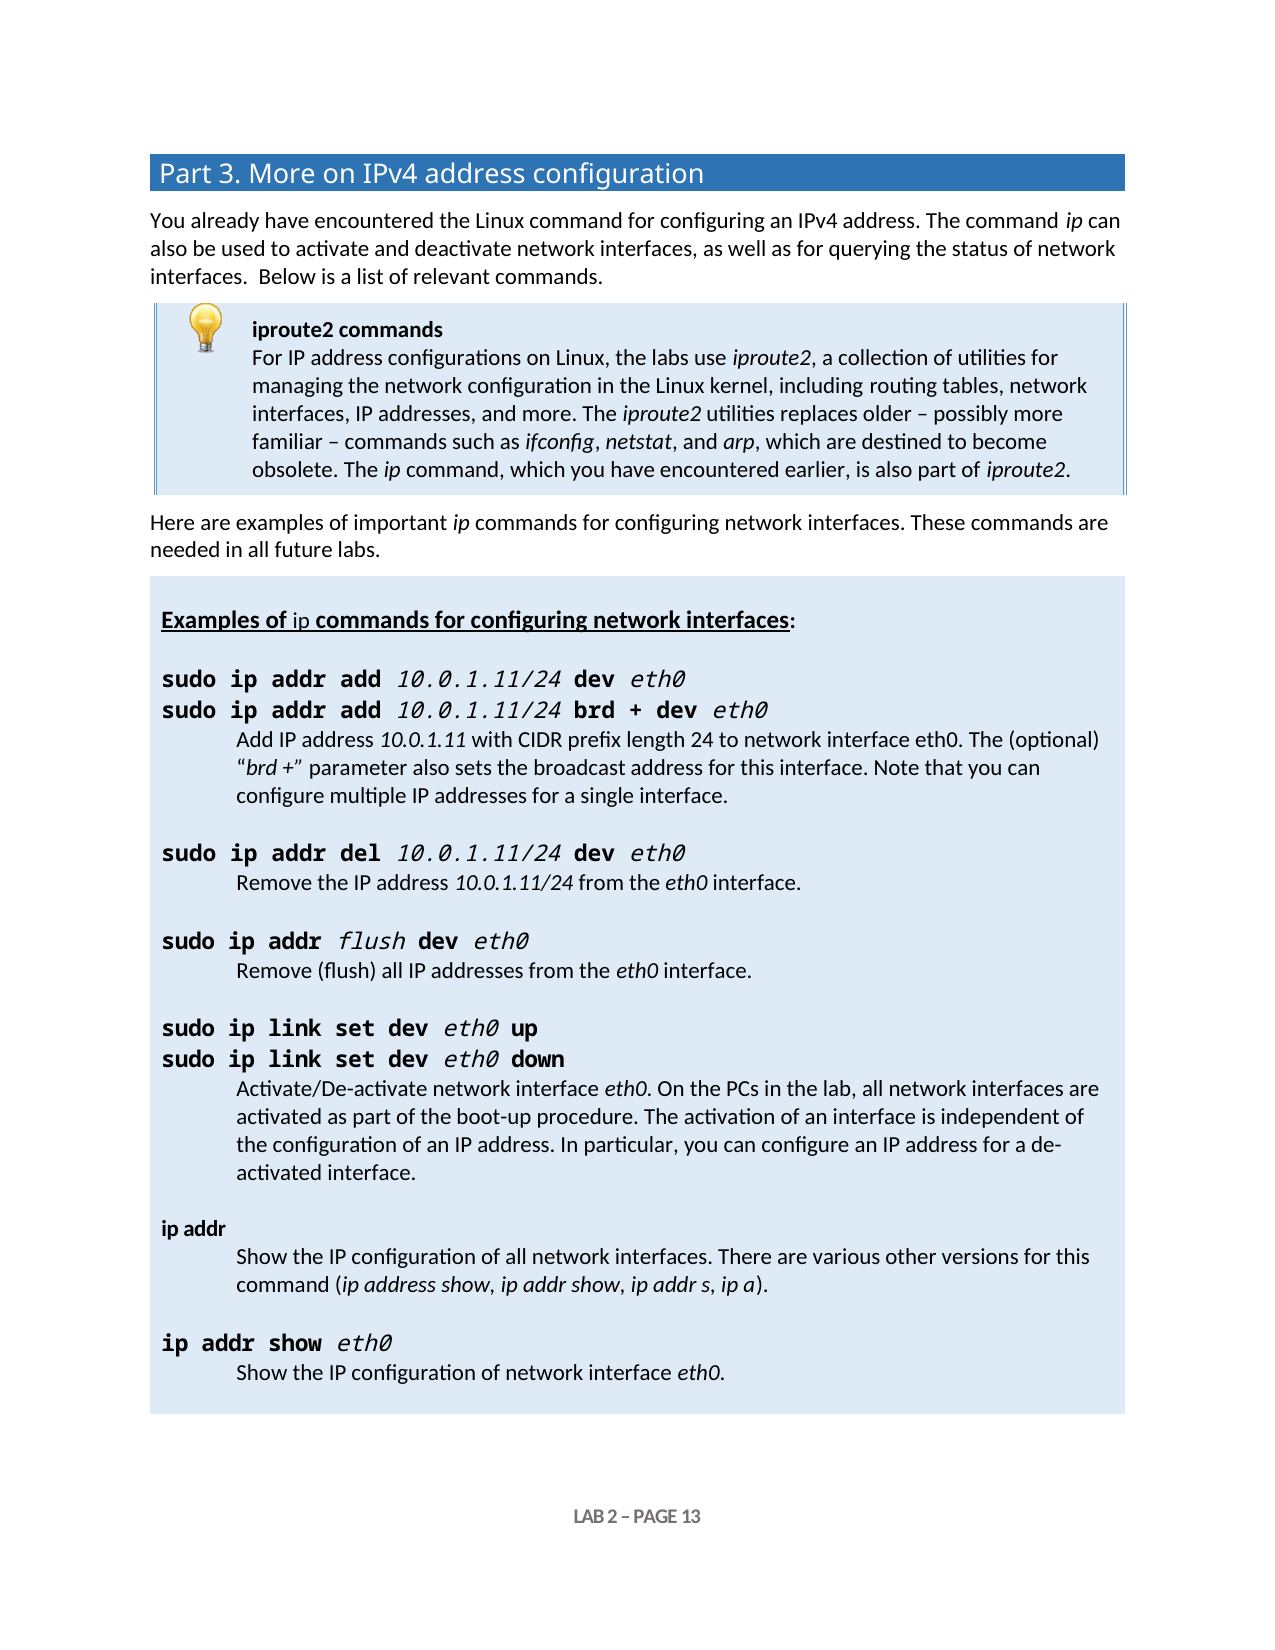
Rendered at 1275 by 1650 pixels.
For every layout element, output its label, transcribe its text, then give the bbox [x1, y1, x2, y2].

text You already have encountered the Linux command for configuring an IPv4 address. The command ip can also be used to activate and deactivate network interfaces, as well as for querying the status of network interfaces. Below is a list of relevant commands. [150, 206, 1125, 291]
picture [180, 303, 231, 353]
text Here are examples of important ip commands for configuring network interfaces. These commands are needed in all future labs. [150, 508, 1125, 564]
table_header Examples of ip commands for configuring network interfaces: sudo ip addr add 10.0.1.11/24 dev eth0 sudo ip addr add 10.0.1.11/24 brd + dev eth0 Add IP address 10.0.1.11 with CIDR prefix length 24 to network interface eth0. The (optional) “brd +” parameter also sets the broadcast address for this interface. Note that you can configure multiple IP addresses for a single interface. sudo ip addr del 10.0.1.11/24 dev eth0 Remove the IP address 10.0.1.11/24 from the eth0 interface. sudo ip addr flush dev eth0 Remove (flush) all IP addresses from the eth0 interface. sudo ip link set dev eth0 up sudo ip link set dev eth0 down Activate/De-activate network interface eth0. On the PCs in the lab, all network interfaces are activated as part of the boot-up procedure. The activation of an interface is independent of the configuration of an IP address. In particular, you can configure an IP address for a de-activated interface. ip addr Show the IP configuration of all network interfaces. There are various other versions for this command (ip address show, ip addr show, ip addr s, ip a). ip addr show eth0 Show the IP configuration of network interface eth0. [150, 576, 1125, 1414]
table_header [157, 303, 240, 495]
table_header iproute2 commands For IP address configurations on Linux, the labs use iproute2, a collection of utilities for managing the network configuration in the Linux kernel, including routing tables, network interfaces, IP addresses, and more. The iproute2 utilities replaces older – possibly more familiar – commands such as ifconfig, netstat, and arp, which are destined to become obsolete. The ip command, which you have encountered earlier, is also part of iproute2. [240, 303, 1123, 495]
subtitle Part 3. More on IPv4 address configuration [150, 154, 1125, 191]
